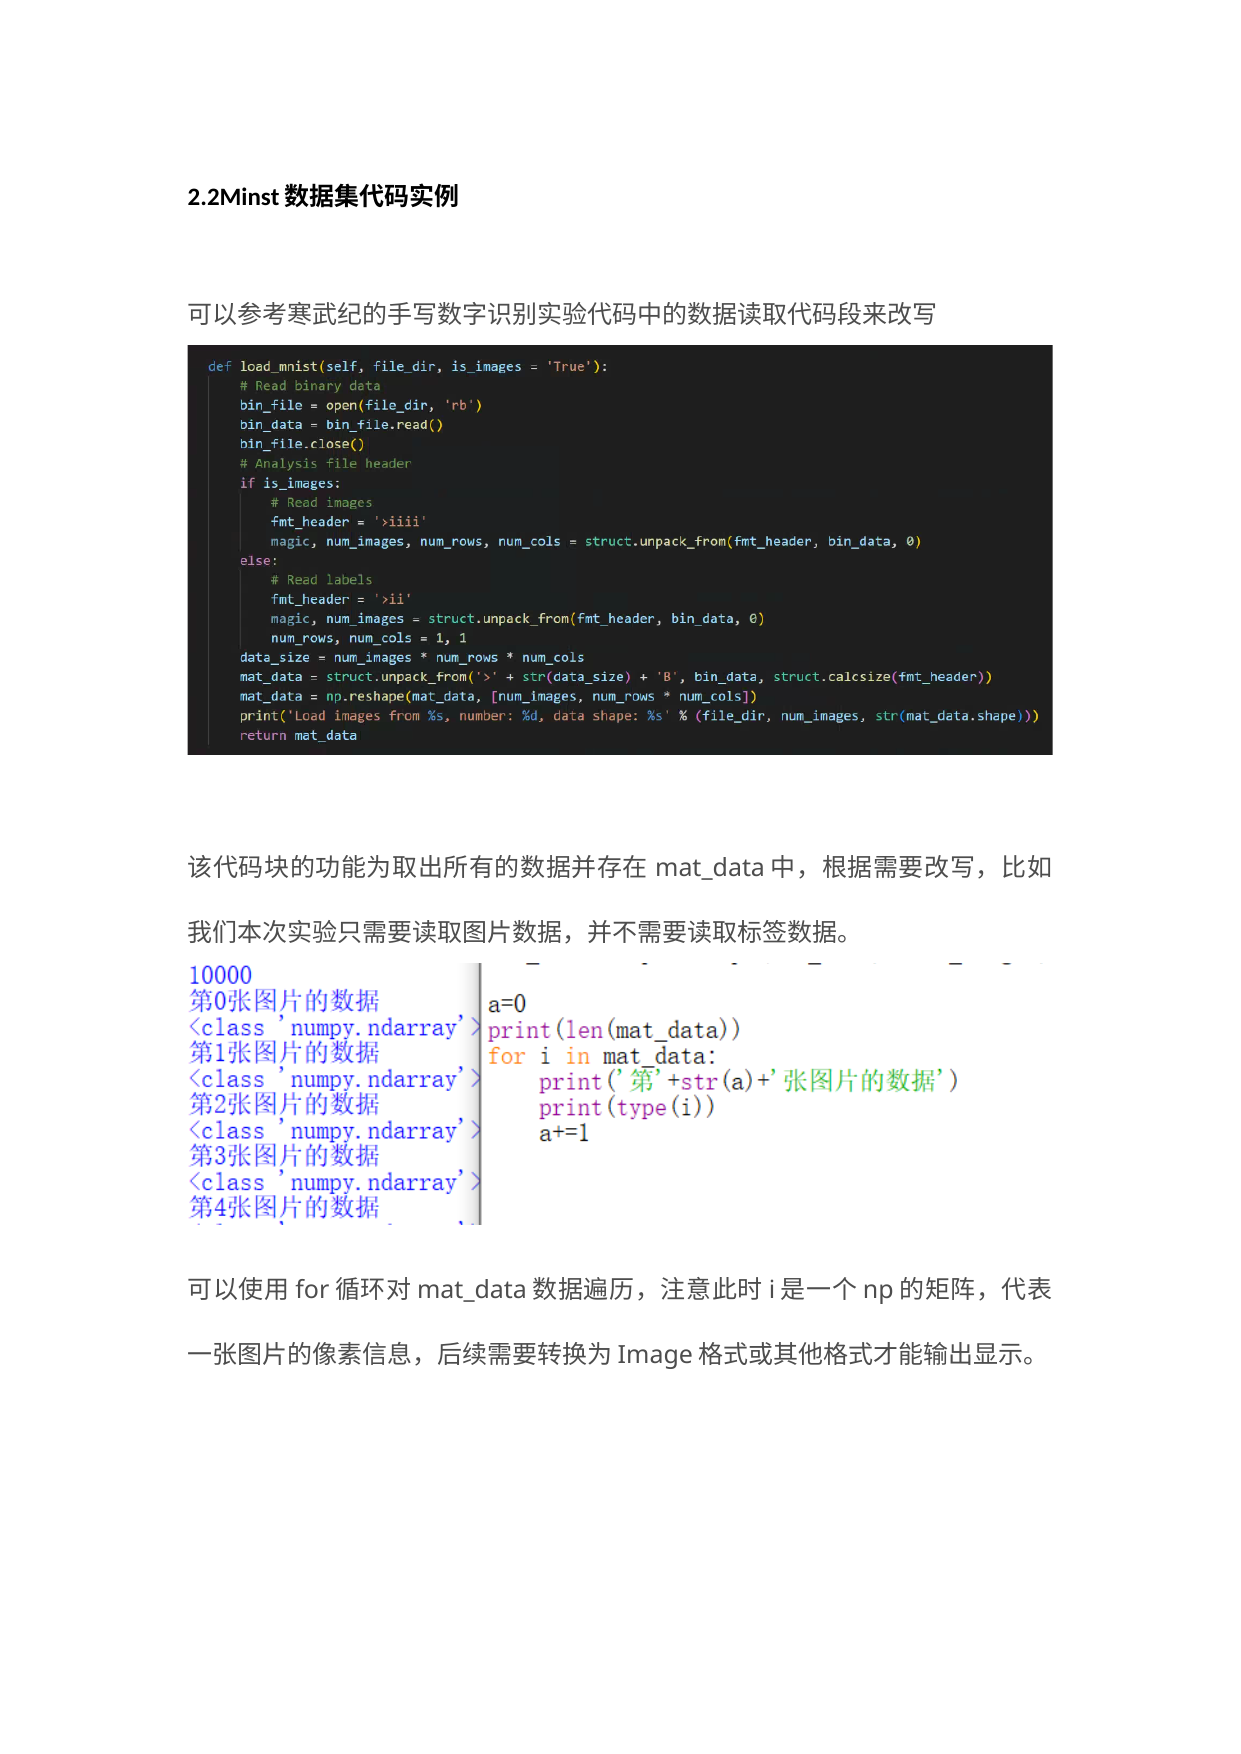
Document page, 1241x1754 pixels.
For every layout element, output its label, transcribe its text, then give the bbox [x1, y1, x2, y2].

text 该代码块的功能为取出所有的数据并存在mat_data中，根据需要改写，比如我们本次实验只需要读取图片数据，并不需要读取标签数据。 [187, 833, 1053, 963]
picture [187, 345, 1053, 755]
subtitle 2.2Minst数据集代码实例 [187, 162, 1053, 227]
text 可以使用for循环对mat_data数据遍历，注意此时i是一个np的矩阵，代表一张图片的像素信息，后续需要转换为Image格式或其他格式才能输出显示。 [187, 1256, 1053, 1386]
text 可以参考寒武纪的手写数字识别实验代码中的数据读取代码段来改写 [187, 281, 1053, 345]
picture [187, 963, 1053, 1225]
